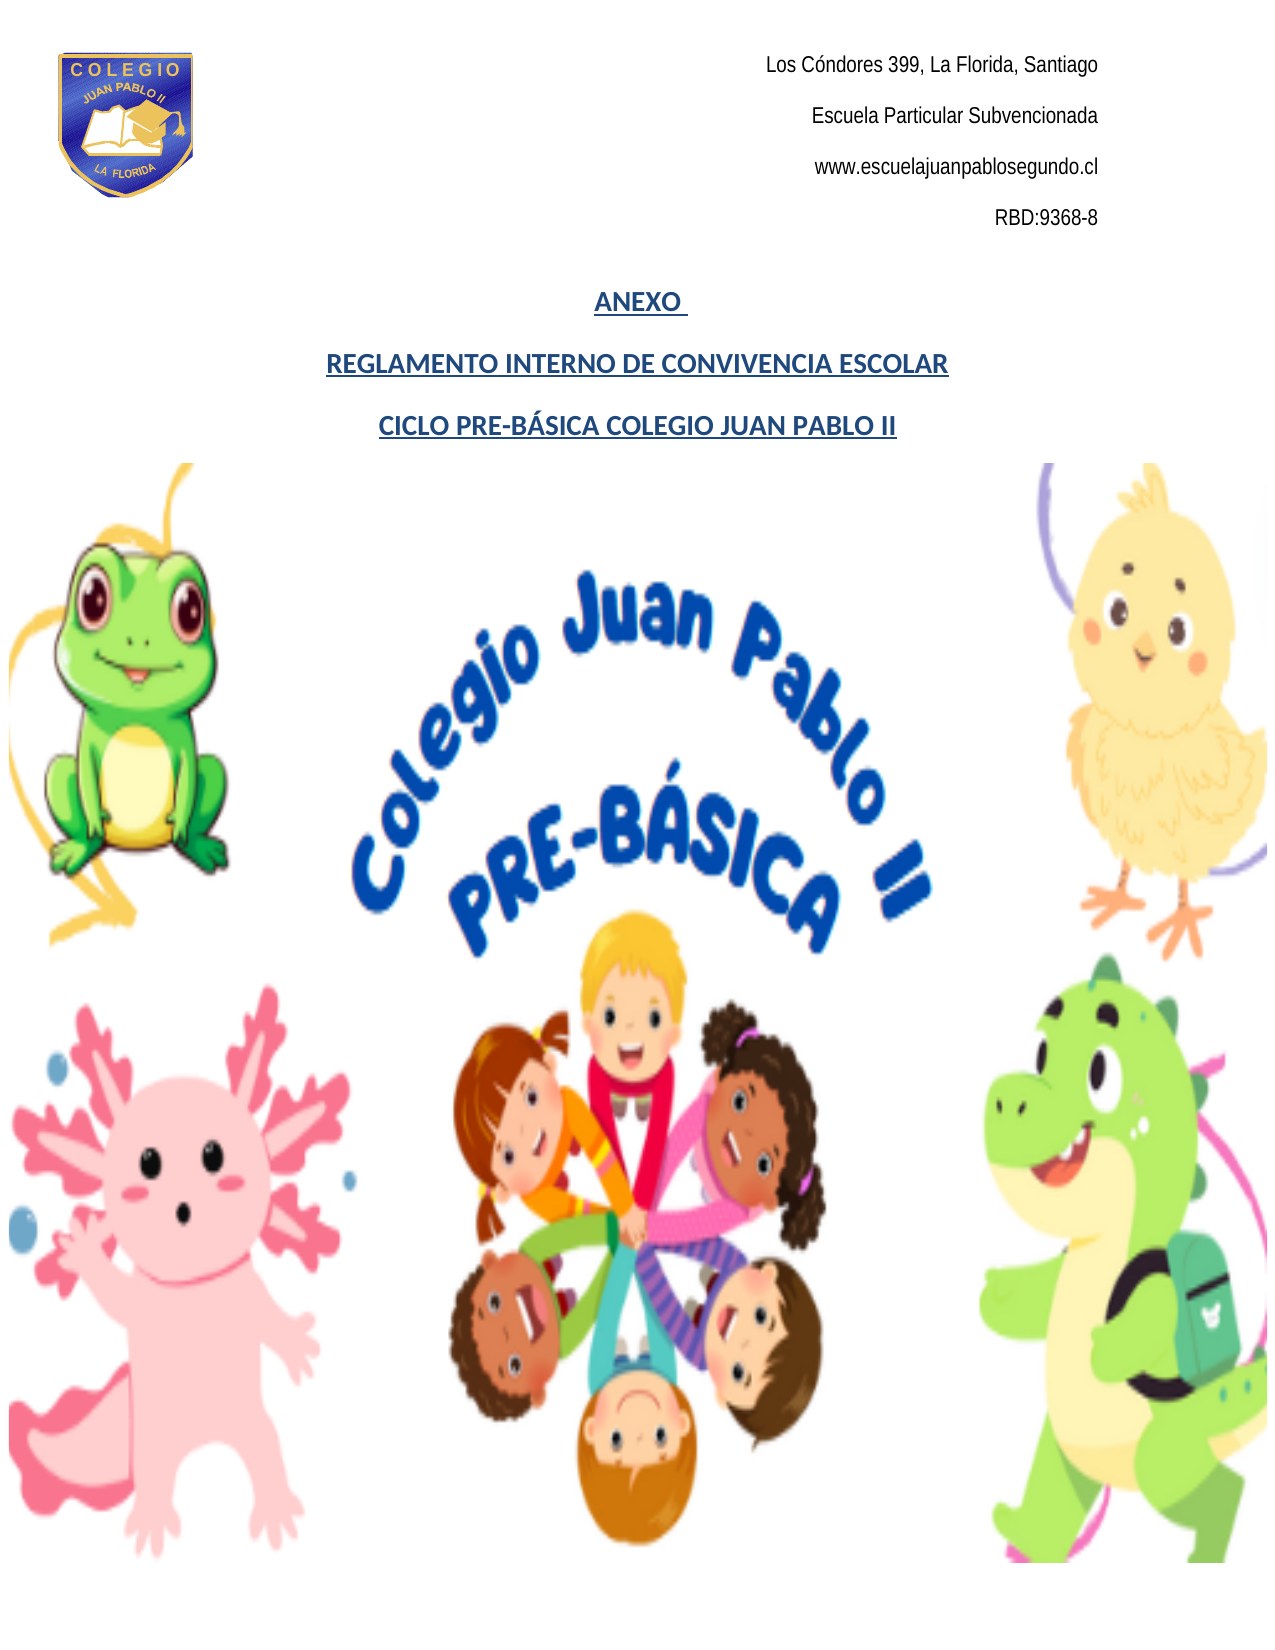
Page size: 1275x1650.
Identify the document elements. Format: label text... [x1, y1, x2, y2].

picture [8, 463, 1268, 1563]
text REGLAMENTO INTERNO DE CONVIVENCIA ESCOLAR [177, 345, 1098, 381]
text ANEXO [177, 283, 1098, 319]
text CICLO PRE-BÁSICA COLEGIO JUAN PABLO II [177, 407, 1098, 442]
